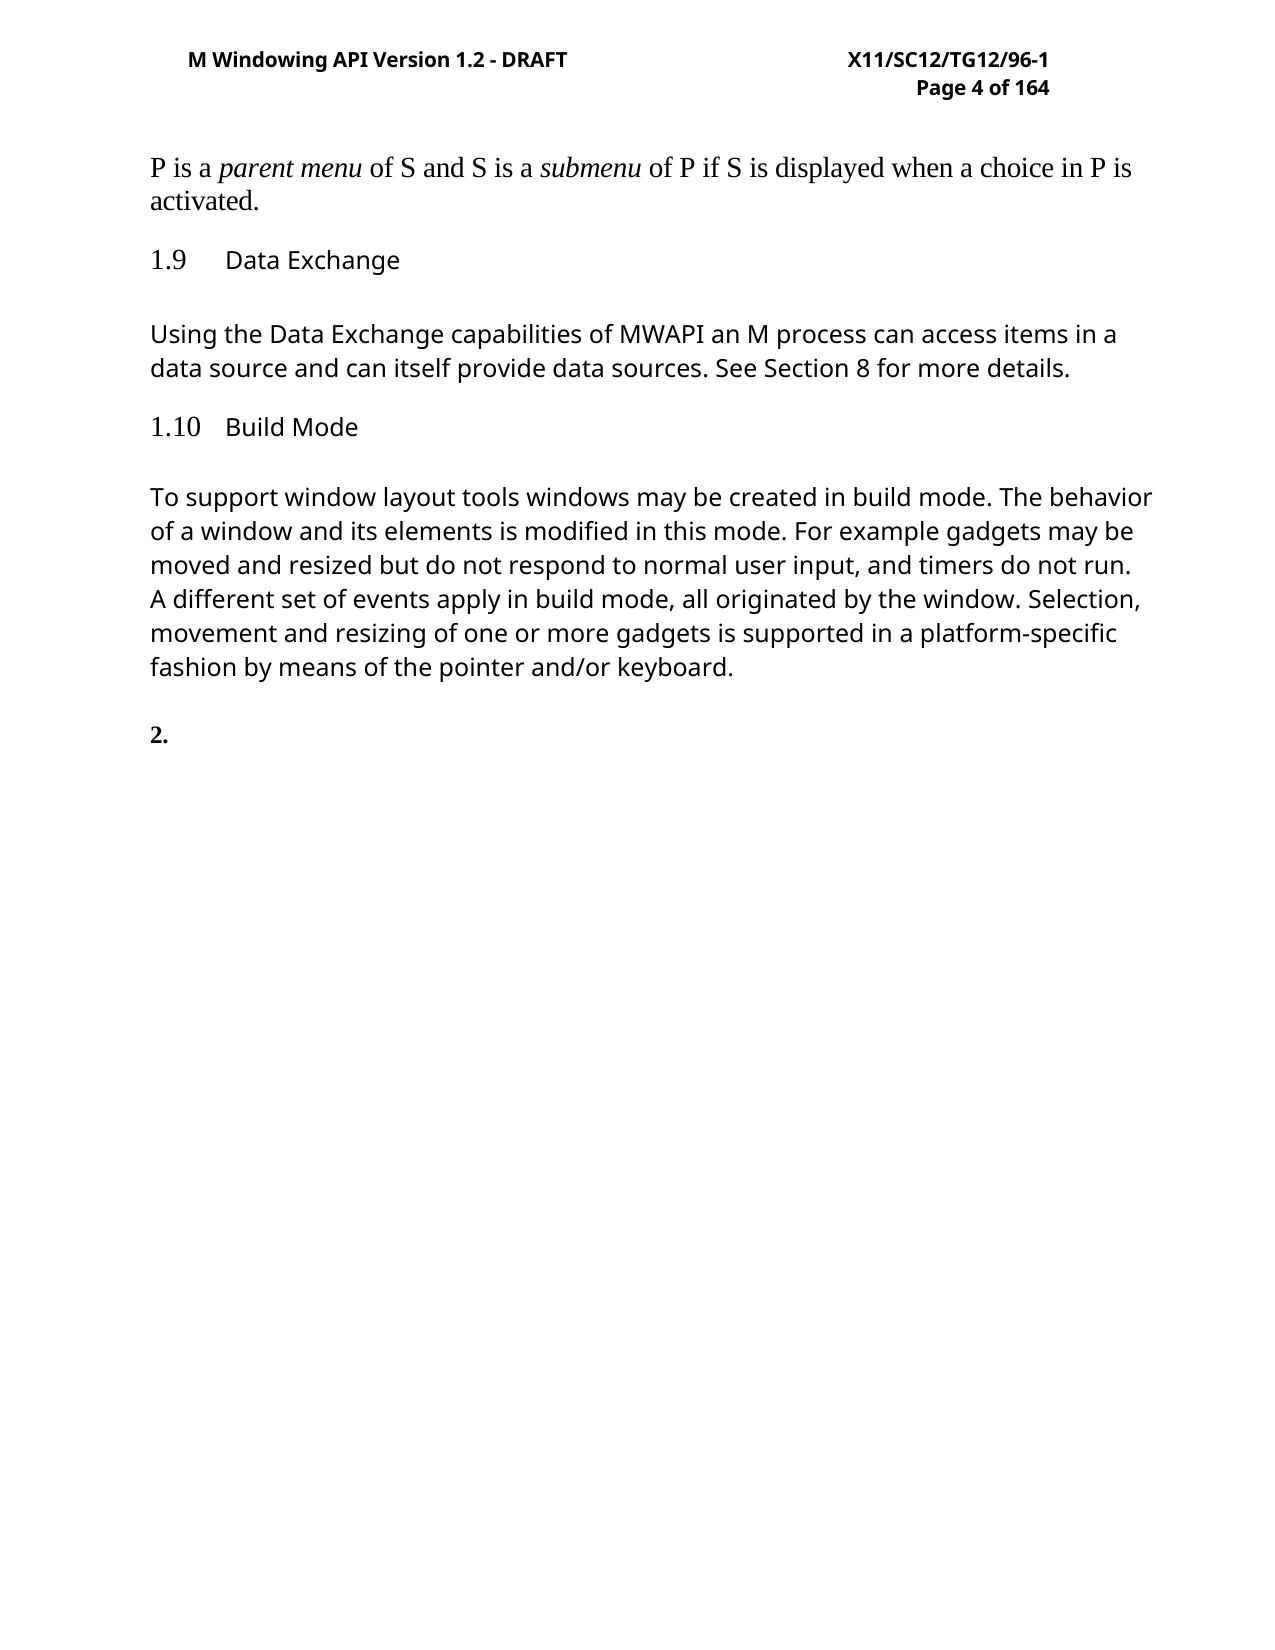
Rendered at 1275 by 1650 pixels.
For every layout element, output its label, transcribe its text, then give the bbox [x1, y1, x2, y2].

text Using the Data Exchange capabilities of MWAPI an M process can access items in a data source and can itself provide data sources. See Section 8 for more details. [150, 316, 1160, 384]
text P is a parent menu of S and S is a submenu of P if S is displayed when a choice in P is activated. [150, 150, 1160, 217]
text To support window layout tools windows may be created in build mode. The behavior of a window and its elements is modified in this mode. For example gadgets may be moved and resized but do not respond to normal user input, and timers do not run. A different set of events apply in build mode, all originated by the window. Selection, movement and resizing of one or more gadgets is supported in a platform-specific fashion by means of the pointer and/or keyboard. [150, 479, 1160, 683]
list Data Exchange [150, 242, 1160, 277]
list Build Mode [150, 409, 1160, 444]
